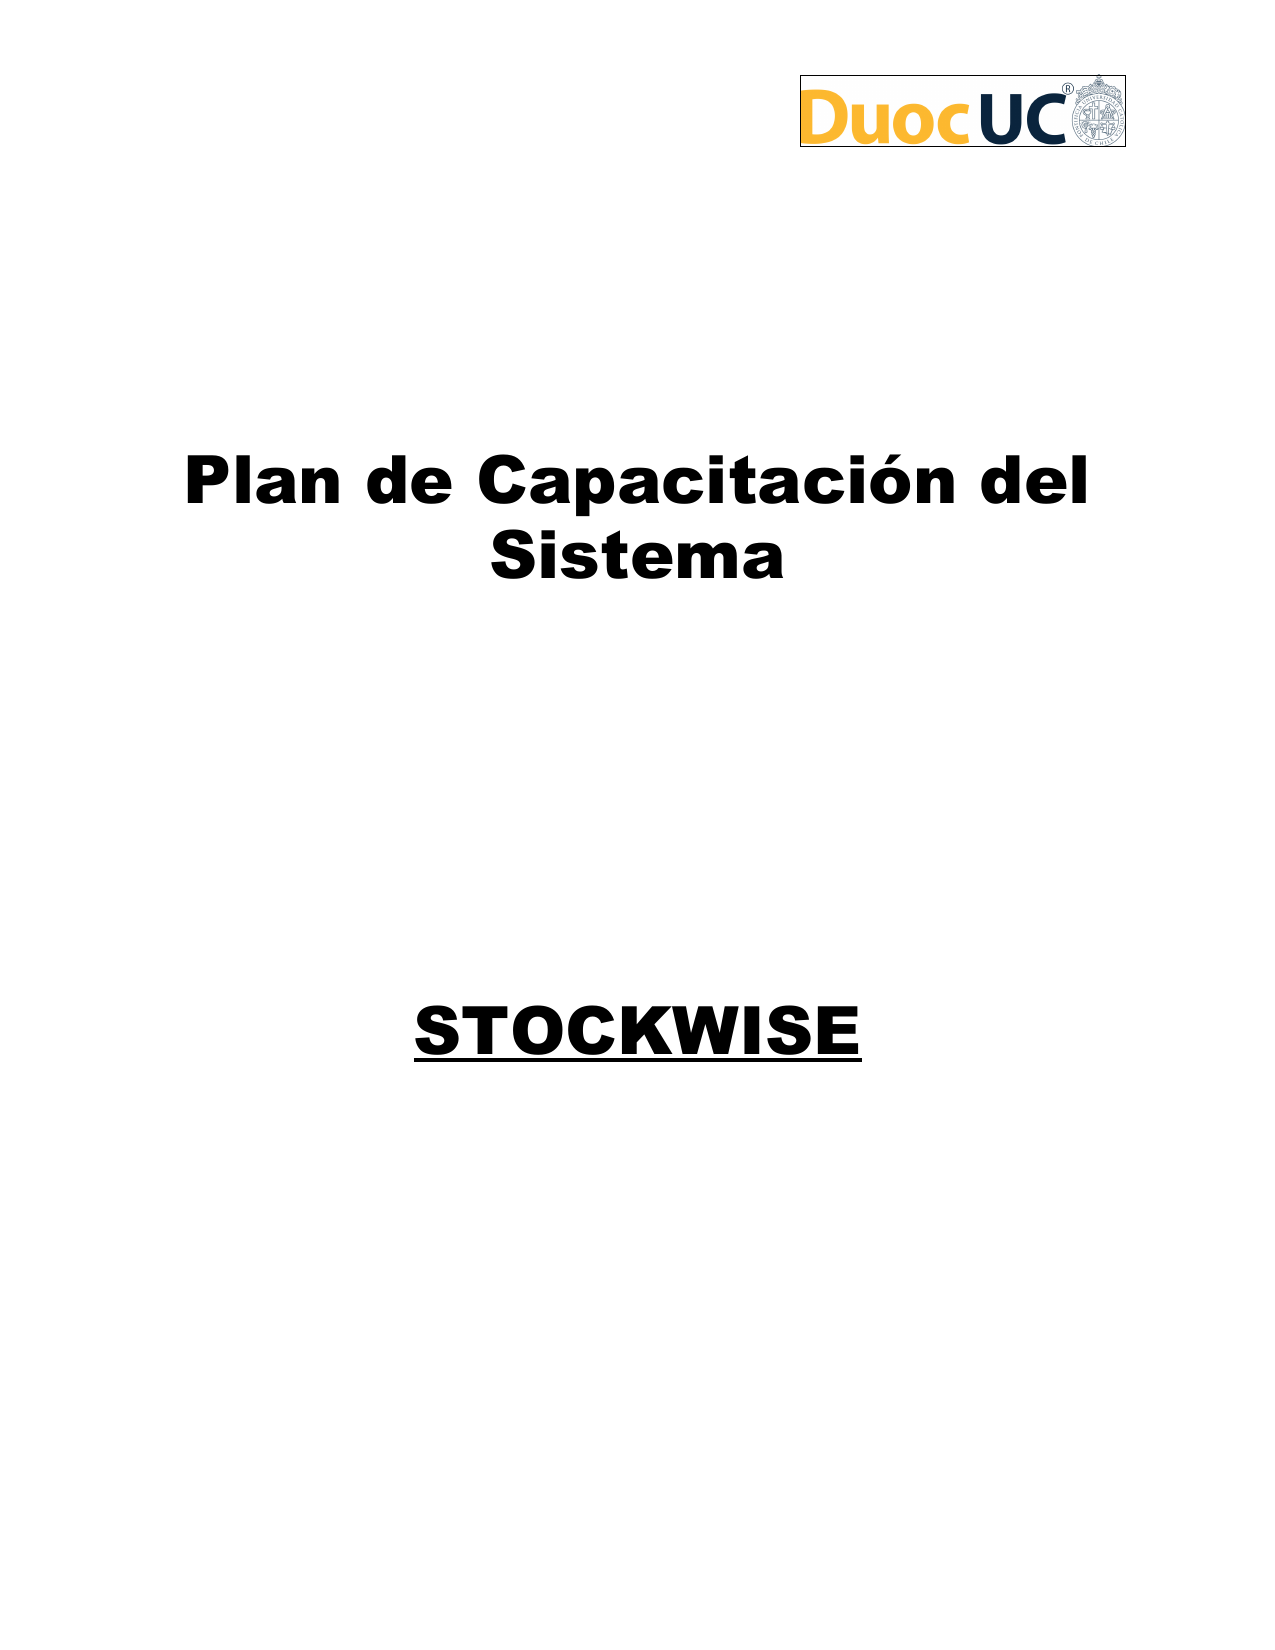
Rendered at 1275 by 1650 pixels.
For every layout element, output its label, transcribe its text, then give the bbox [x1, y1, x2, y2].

text STOCKWISE [150, 994, 1125, 1069]
text Plan de Capacitación del Sistema [150, 442, 1125, 593]
picture [801, 76, 1125, 146]
